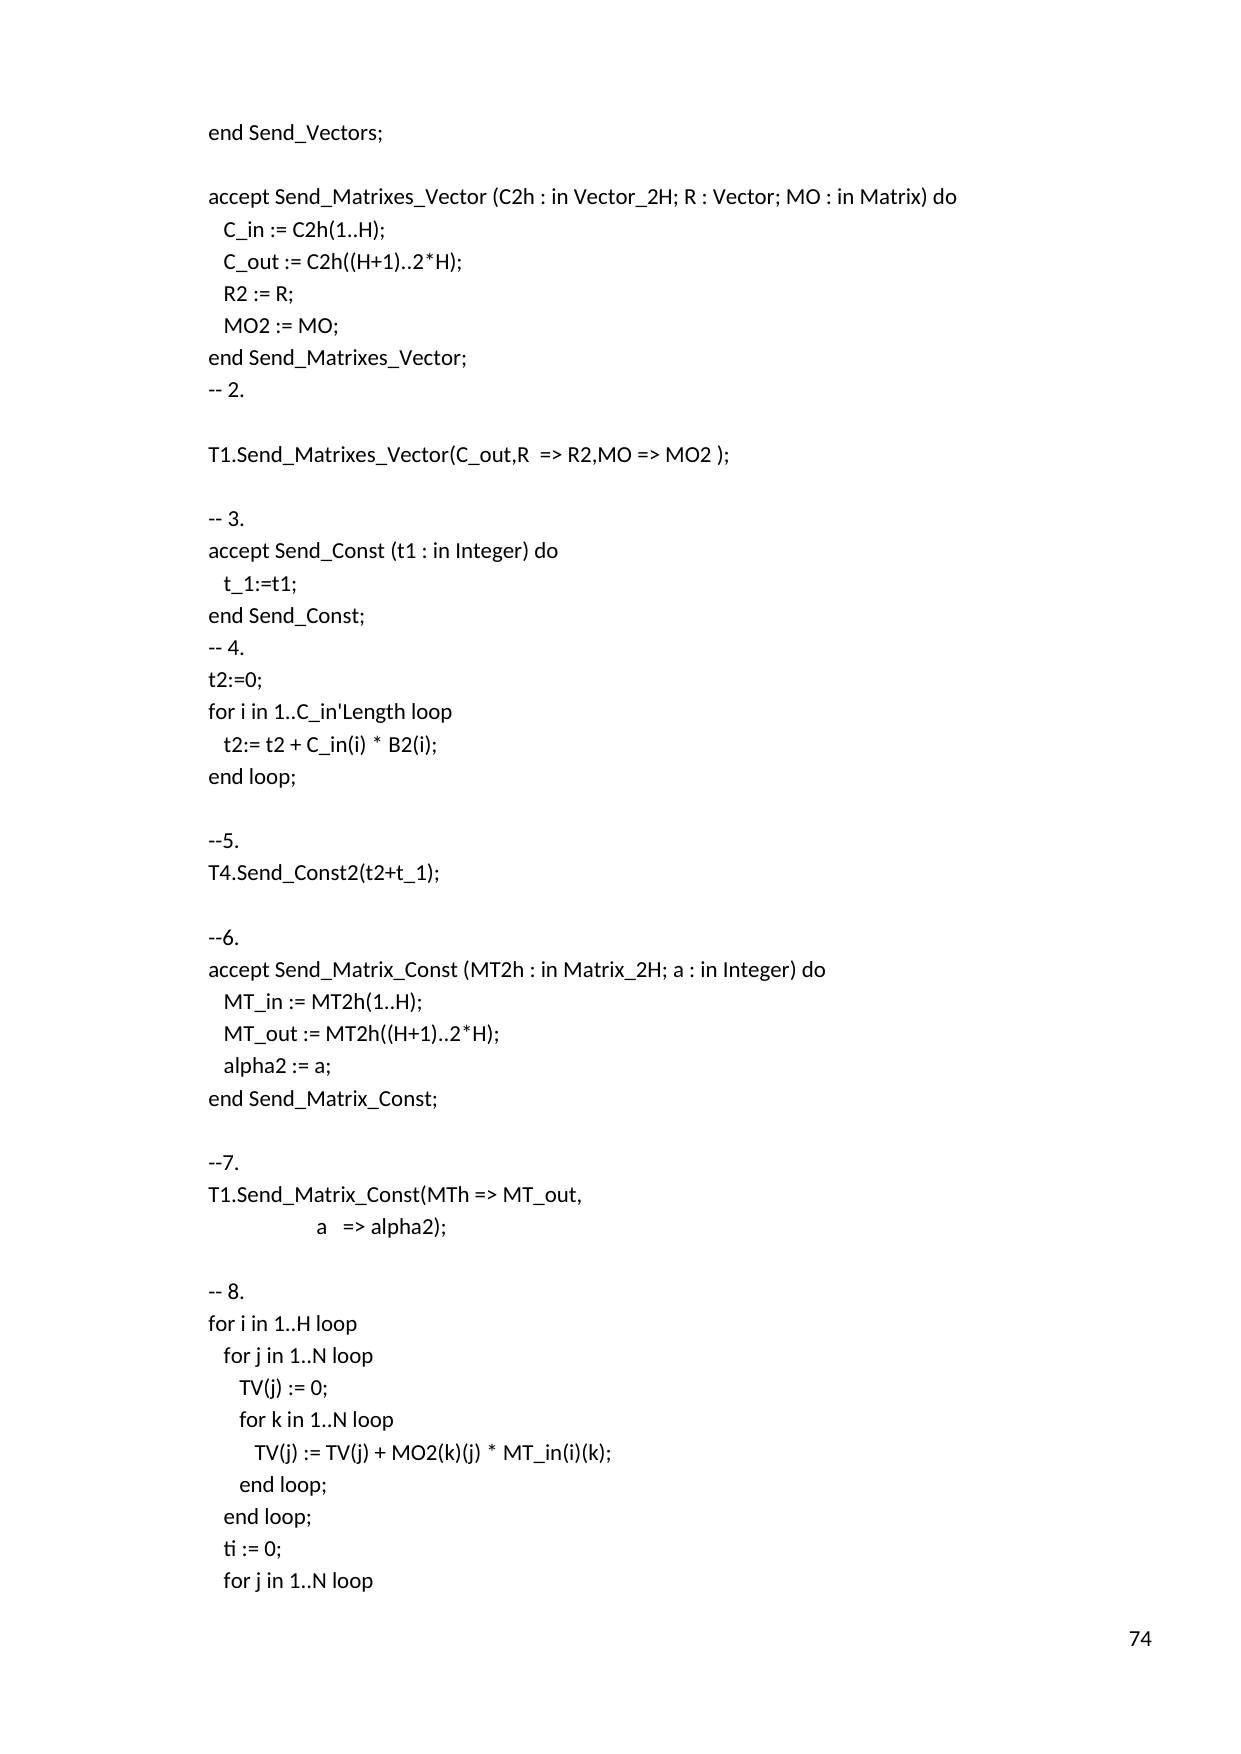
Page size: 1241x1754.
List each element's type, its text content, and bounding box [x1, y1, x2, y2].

text end Send_Const; [177, 601, 1152, 629]
text T1.Send_Matrix_Const(MTh => MT_out, [177, 1180, 1152, 1208]
text --6. [177, 923, 1152, 951]
text a => alpha2); [177, 1212, 1152, 1241]
text C_in := C2h(1..H); [177, 215, 1152, 243]
text MO2 := MO; [177, 311, 1152, 339]
text t2:= t2 + C_in(i) * B2(i); [177, 730, 1152, 758]
text end loop; [177, 1470, 1152, 1498]
text T4.Send_Const2(t2+t_1); [177, 858, 1152, 886]
text R2 := R; [177, 279, 1152, 307]
text alpha2 := a; [177, 1052, 1152, 1079]
text ti := 0; [177, 1534, 1152, 1562]
text TV(j) := TV(j) + MO2(k)(j) * MT_in(i)(k); [177, 1438, 1152, 1466]
text T1.Send_Matrixes_Vector(C_out,R => R2,MO => MO2 ); [177, 440, 1152, 468]
text --7. [177, 1148, 1152, 1176]
text for j in 1..N loop [177, 1341, 1152, 1369]
text TV(j) := 0; [177, 1373, 1152, 1401]
text for k in 1..N loop [177, 1406, 1152, 1434]
text C_out := C2h((H+1)..2*H); [177, 247, 1152, 275]
text accept Send_Const (t1 : in Integer) do [177, 537, 1152, 564]
text end Send_Vectors; [177, 118, 1152, 146]
text t_1:=t1; [177, 569, 1152, 597]
text MT_out := MT2h((H+1)..2*H); [177, 1019, 1152, 1047]
text accept Send_Matrixes_Vector (C2h : in Vector_2H; R : Vector; MO : in Matrix) do [177, 182, 1152, 211]
text MT_in := MT2h(1..H); [177, 987, 1152, 1015]
text for i in 1..C_in'Length loop [177, 697, 1152, 726]
text end loop; [177, 1502, 1152, 1530]
text -- 3. [177, 504, 1152, 532]
text -- 8. [177, 1277, 1152, 1305]
text for i in 1..H loop [177, 1309, 1152, 1337]
text end loop; [177, 762, 1152, 790]
text end Send_Matrix_Const; [177, 1084, 1152, 1112]
text --5. [177, 826, 1152, 854]
text for j in 1..N loop [177, 1567, 1152, 1594]
text accept Send_Matrix_Const (MT2h : in Matrix_2H; a : in Integer) do [177, 955, 1152, 983]
text -- 2. [177, 376, 1152, 404]
text t2:=0; [177, 665, 1152, 693]
text -- 4. [177, 633, 1152, 661]
text end Send_Matrixes_Vector; [177, 343, 1152, 371]
